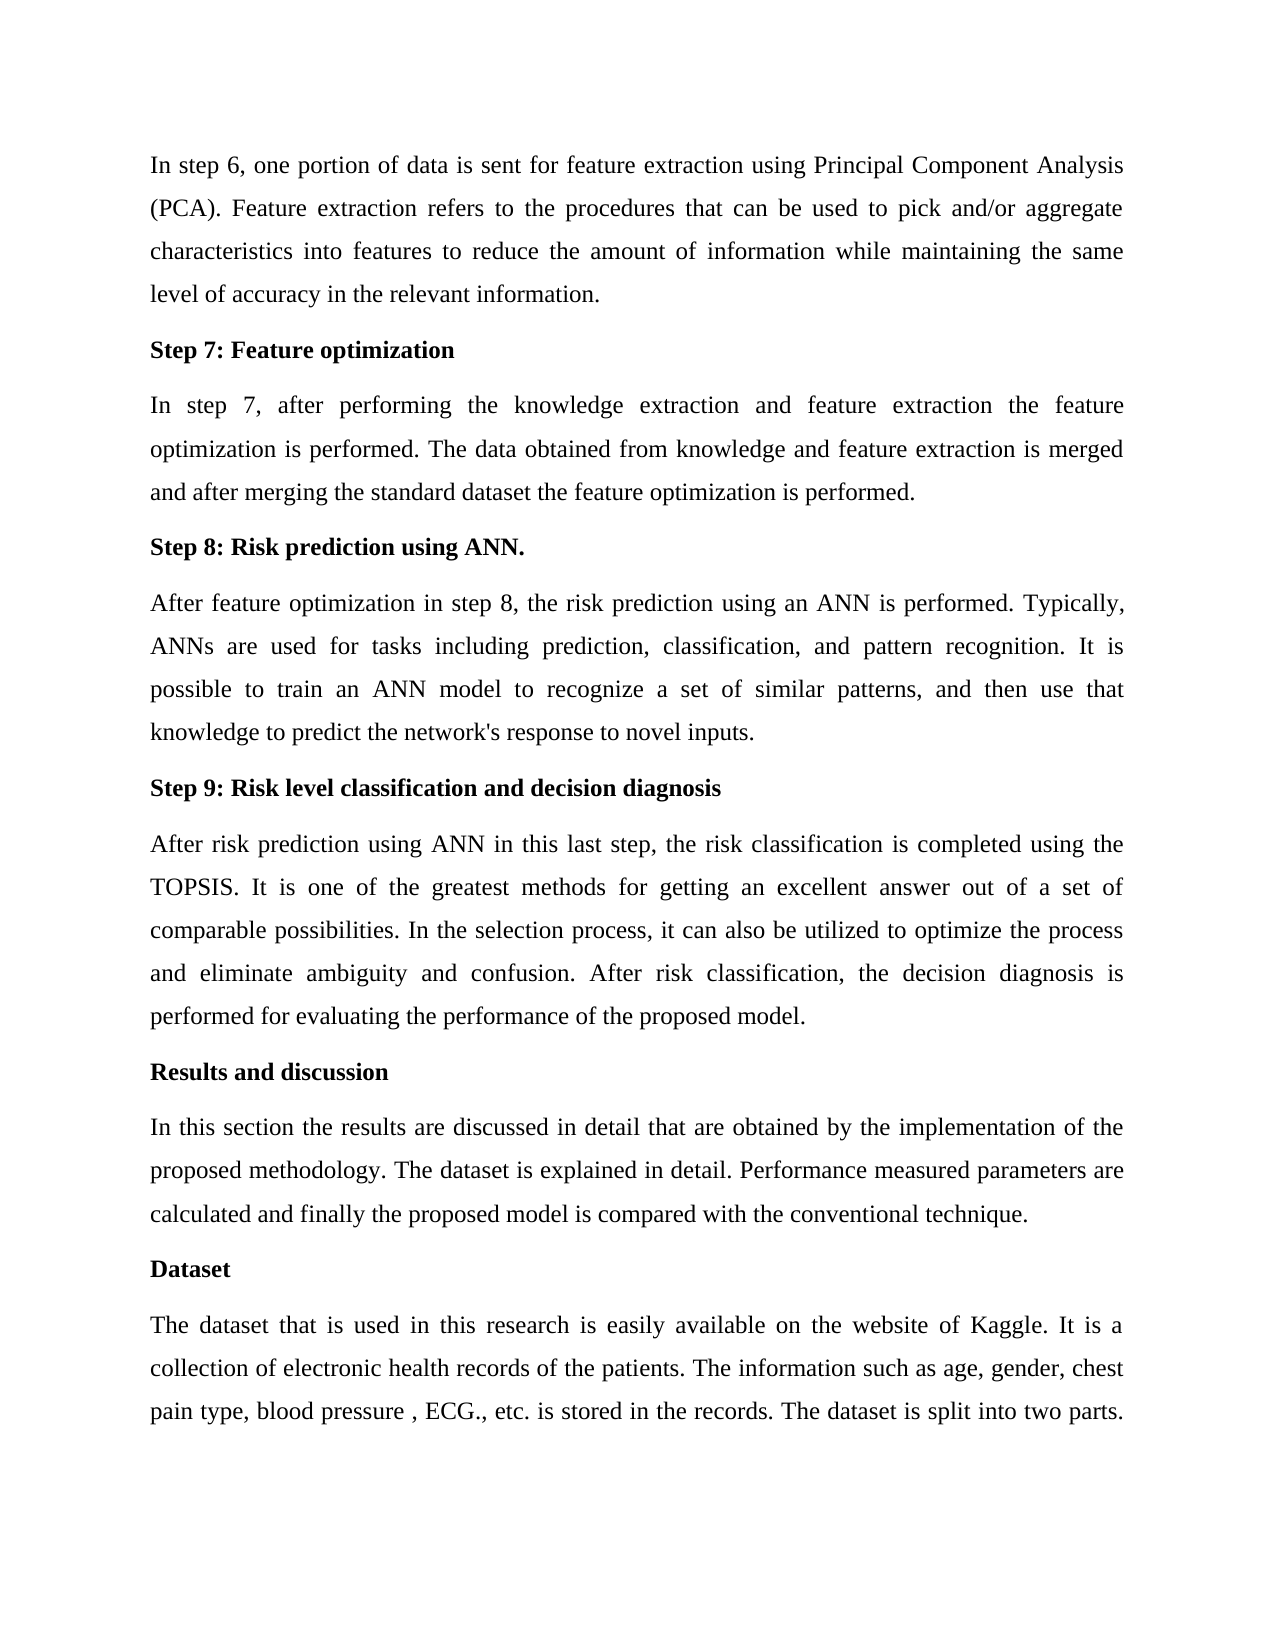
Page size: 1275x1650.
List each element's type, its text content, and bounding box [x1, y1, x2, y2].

text In this section the results are discussed in detail that are obtained by the implementation of the proposed methodology. The dataset is explained in detail. Performance measured parameters are calculated and finally the proposed model is compared with the conventional technique. [150, 1112, 1125, 1227]
text In step 7, after performing the knowledge extraction and feature extraction the feature optimization is performed. The data obtained from knowledge and feature extraction is merged and after merging the standard dataset the feature optimization is performed. [150, 391, 1125, 506]
text Dataset [150, 1254, 1125, 1283]
text Step 8: Risk prediction using ANN. [150, 532, 1125, 561]
text Step 7: Feature optimization [150, 335, 1125, 364]
text In step 6, one portion of data is sent for feature extraction using Principal Component Analysis (PCA). Feature extraction refers to the procedures that can be used to pick and/or aggregate characteristics into features to reduce the amount of information while maintaining the same level of accuracy in the relevant information. [150, 150, 1125, 308]
text After risk prediction using ANN in this last step, the risk classification is completed using the TOPSIS. It is one of the greatest methods for getting an excellent answer out of a set of comparable possibilities. In the selection process, it can also be utilized to optimize the process and eliminate ambiguity and confusion. After risk classification, the decision diagnosis is performed for evaluating the performance of the proposed model. [150, 829, 1125, 1030]
text Step 9: Risk level classification and decision diagnosis [150, 773, 1125, 802]
text After feature optimization in step 8, the risk prediction using an ANN is performed. Typically, ANNs are used for tasks including prediction, classification, and pattern recognition. It is possible to train an ANN model to recognize a set of similar patterns, and then use that knowledge to predict the network's response to novel inputs. [150, 588, 1125, 746]
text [150, 1310, 1125, 1425]
text Results and discussion [150, 1057, 1125, 1086]
